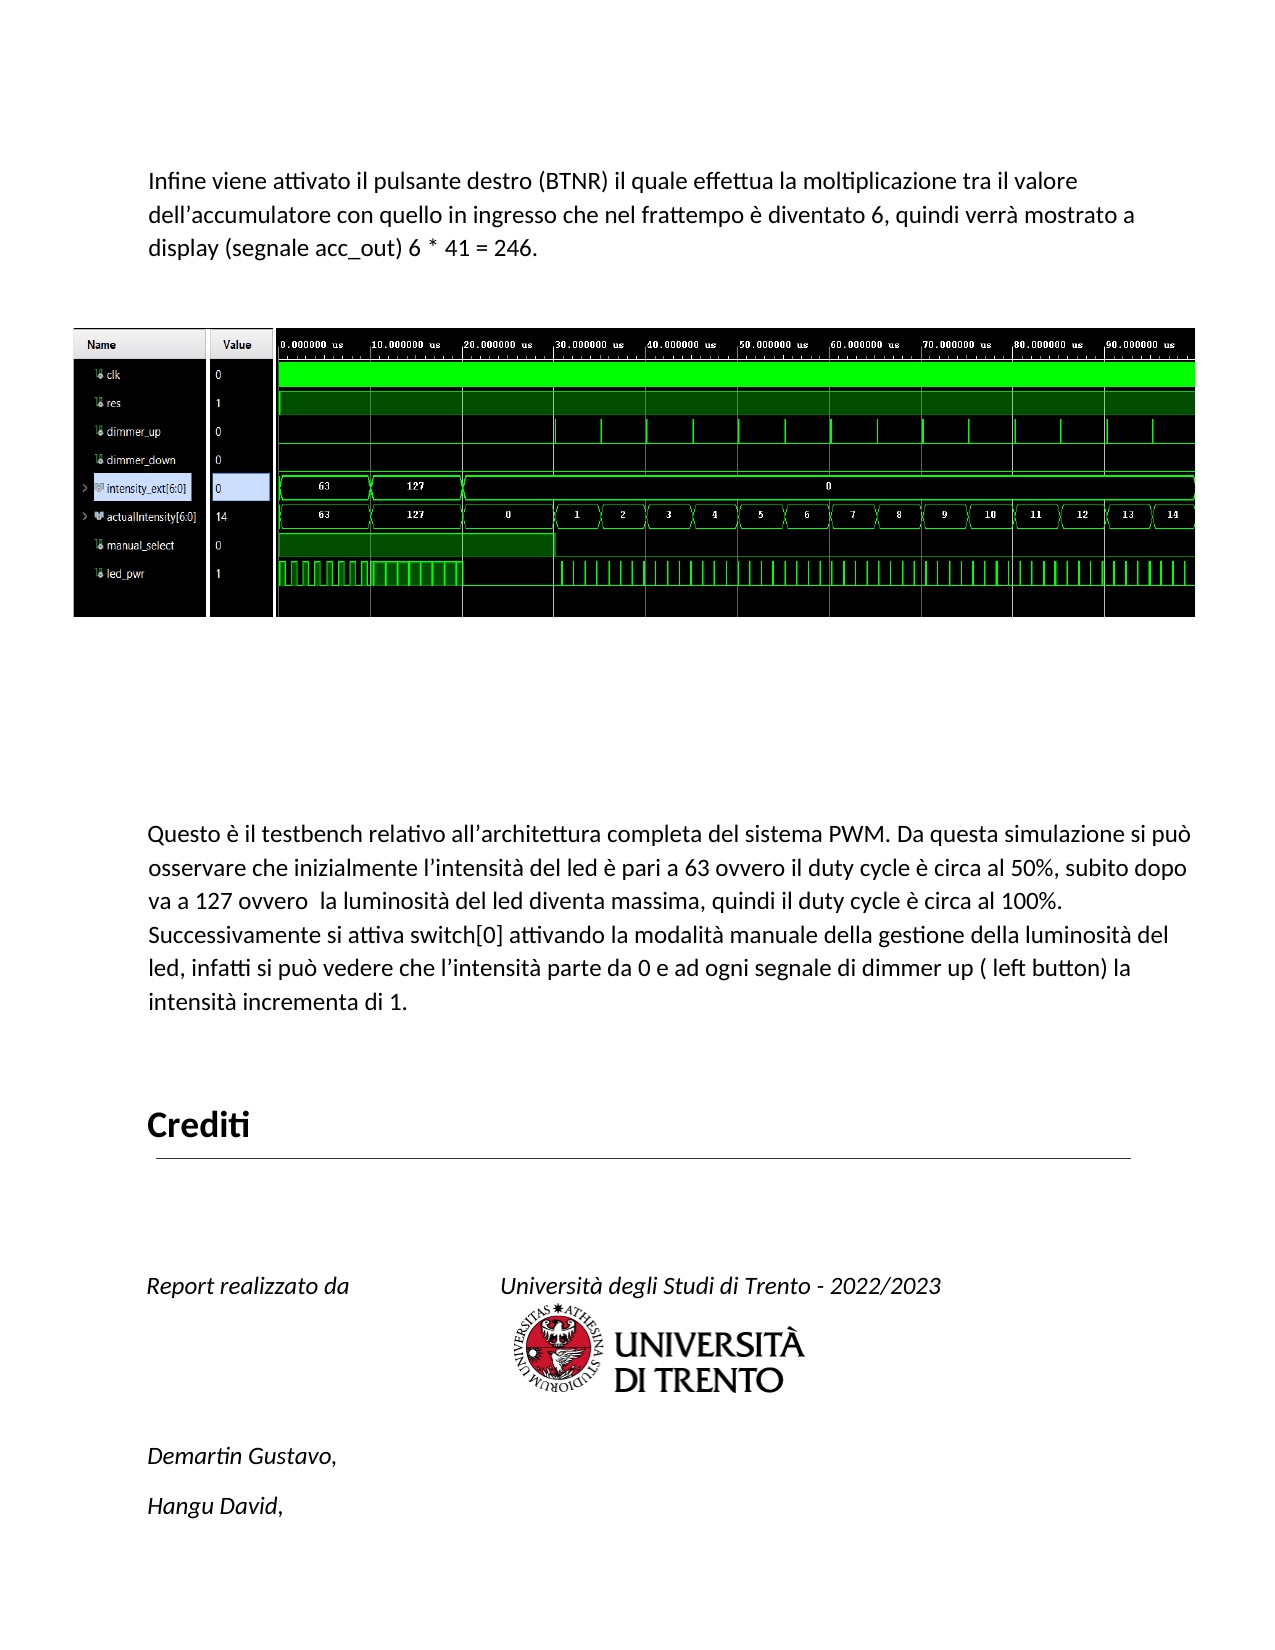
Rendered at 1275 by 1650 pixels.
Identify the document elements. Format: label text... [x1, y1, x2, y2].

picture [73, 328, 1196, 617]
text Report realizzato da Università degli Studi di Trento - 2022/2023 [73, 1270, 1200, 1301]
text Hangu David, [147, 1490, 1200, 1520]
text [147, 166, 1200, 263]
text Questo è il testbench relativo all’architettura completa del sistema PWM. Da questa simulazione si può osservare che inizialmente l’intensità del led è pari a 63 ovvero il duty cycle è circa al 50%, subito dopo va a 127 ovvero la luminosità del led diventa massima, quindi il duty cycle è circa al 100%. Successivamente si attiva switch[0] attivando la modalità manuale della gestione della luminosità del led, infatti si può vedere che l’intensità parte da 0 e ad ogni segnale di dimmer up ( left button) la intensità incrementa di 1. [147, 818, 1200, 1017]
text Demartin Gustavo, [147, 1440, 1200, 1470]
picture [514, 1303, 814, 1393]
subtitle Crediti [147, 1101, 1158, 1147]
